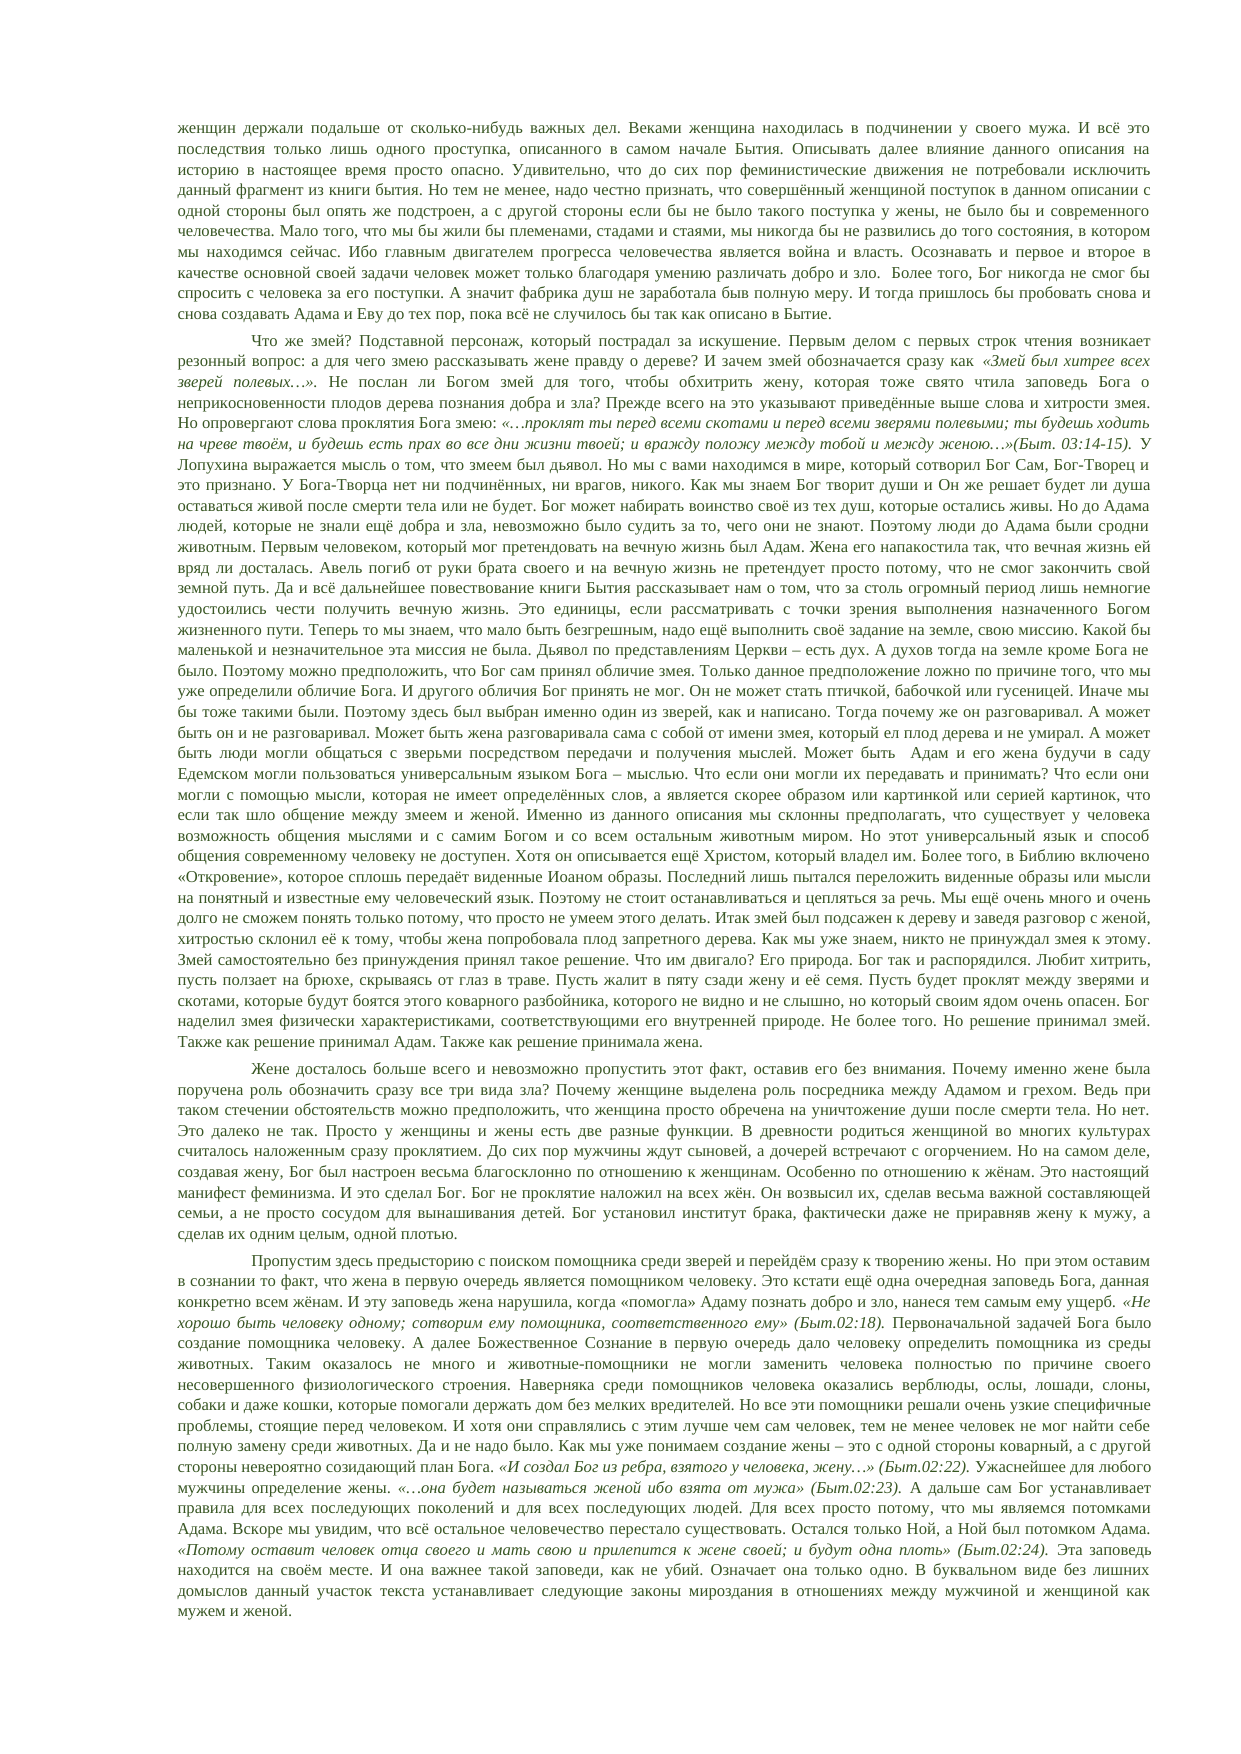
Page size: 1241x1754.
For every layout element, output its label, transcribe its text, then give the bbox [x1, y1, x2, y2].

text Что же змей? Подставной персонаж, который пострадал за искушение. Первым делом с первых строк чтения возникает резонный вопрос: а для чего змею рассказывать жене правду о дереве? И зачем змей обозначается сразу как «Змей был хитрее всех зверей полевых…». Не послан ли Богом змей для того, чтобы обхитрить жену, которая тоже свято чтила заповедь Бога о неприкосновенности плодов дерева познания добра и зла? Прежде всего на это указывают приведённые выше слова и хитрости змея. Но опровергают слова проклятия Бога змею: «…проклят ты перед всеми скотами и перед всеми зверями полевыми; ты будешь ходить на чреве твоём, и будешь есть прах во все дни жизни твоей; и вражду положу между тобой и между женою…»(Быт. 03:14-15). У Лопухина выражается мысль о том, что змеем был дьявол. Но мы с вами находимся в мире, который сотворил Бог Сам, Бог-Творец и это признано. У Бога-Творца нет ни подчинённых, ни врагов, никого. Как мы знаем Бог творит души и Он же решает будет ли душа оставаться живой после смерти тела или не будет. Бог может набирать воинство своё из тех душ, которые остались живы. Но до Адама людей, которые не знали ещё добра и зла, невозможно было судить за то, чего они не знают. Поэтому люди до Адама были сродни животным. Первым человеком, который мог претендовать на вечную жизнь был Адам. Жена его напакостила так, что вечная жизнь ей вряд ли досталась. Авель погиб от руки брата своего и на вечную жизнь не претендует просто потому, что не смог закончить свой земной путь. Да и всё дальнейшее повествование книги Бытия рассказывает нам о том, что за столь огромный период лишь немногие удостоились чести получить вечную жизнь. Это единицы, если рассматривать с точки зрения выполнения назначенного Богом жизненного пути. Теперь то мы знаем, что мало быть безгрешным, надо ещё выполнить своё задание на земле, свою миссию. Какой бы маленькой и незначительное эта миссия не была. Дьявол по представлениям Церкви – есть дух. А духов тогда на земле кроме Бога не было. Поэтому можно предположить, что Бог сам принял обличие змея. Только данное предположение ложно по причине того, что мы уже определили обличие Бога. И другого обличия Бог принять не мог. Он не может стать птичкой, бабочкой или гусеницей. Иначе мы бы тоже такими были. Поэтому здесь был выбран именно один из зверей, как и написано. Тогда почему же он разговаривал. А может быть он и не разговаривал. Может быть жена разговаривала сама с собой от имени змея, который ел плод дерева и не умирал. А может быть люди могли общаться с зверьми посредством передачи и получения мыслей. Может быть Адам и его жена будучи в саду Едемском могли пользоваться универсальным языком Бога – мыслью. Что если они могли их передавать и принимать? Что если они могли с помощью мысли, которая не имеет определённых слов, а является скорее образом или картинкой или серией картинок, что если так шло общение между змеем и женой. Именно из данного описания мы склонны предполагать, что существует у человека возможность общения мыслями и с самим Богом и со всем остальным животным миром. Но этот универсальный язык и способ общения современному человеку не доступен. Хотя он описывается ещё Христом, который владел им. Более того, в Библию включено «Откровение», которое сплошь передаёт виденные Иоаном образы. Последний лишь пытался переложить виденные образы или мысли на понятный и известные ему человеческий язык. Поэтому не стоит останавливаться и цепляться за речь. Мы ещё очень много и очень долго не сможем понять только потому, что просто не умеем этого делать. Итак змей был подсажен к дереву и заведя разговор с женой, хитростью склонил её к тому, чтобы жена попробовала плод запретного дерева. Как мы уже знаем, никто не принуждал змея к этому. Змей самостоятельно без принуждения принял такое решение. Что им двигало? Его природа. Бог так и распорядился. Любит хитрить, пусть ползает на брюхе, скрываясь от глаз в траве. Пусть жалит в пяту сзади жену и её семя. Пусть будет проклят между зверями и скотами, которые будут боятся этого коварного разбойника, которого не видно и не слышно, но который своим ядом очень опасен. Бог наделил змея физически характеристиками, соответствующими его внутренней природе. Не более того. Но решение принимал змей. Также как решение принимал Адам. Также как решение принимала жена. [177, 331, 1152, 1051]
text Жене досталось больше всего и невозможно пропустить этот факт, оставив его без внимания. Почему именно жене была поручена роль обозначить сразу все три вида зла? Почему женщине выделена роль посредника между Адамом и грехом. Ведь при таком стечении обстоятельств можно предположить, что женщина просто обречена на уничтожение души после смерти тела. Но нет. Это далеко не так. Просто у женщины и жены есть две разные функции. В древности родиться женщиной во многих культурах считалось наложенным сразу проклятием. До сих пор мужчины ждут сыновей, а дочерей встречают с огорчением. Но на самом деле, создавая жену, Бог был настроен весьма благосклонно по отношению к женщинам. Особенно по отношению к жёнам. Это настоящий манифест феминизма. И это сделал Бог. Бог не проклятие наложил на всех жён. Он возвысил их, сделав весьма важной составляющей семьи, а не просто сосудом для вынашивания детей. Бог установил институт брака, фактически даже не приравняв жену к мужу, а сделав их одним целым, одной плотью. [177, 1059, 1152, 1243]
text Пропустим здесь предысторию с поиском помощника среди зверей и перейдём сразу к творению жены. Но при этом оставим в сознании то факт, что жена в первую очередь является помощником человеку. Это кстати ещё одна очередная заповедь Бога, данная конкретно всем жёнам. И эту заповедь жена нарушила, когда «помогла» Адаму познать добро и зло, нанеся тем самым ему ущерб. «Не хорошо быть человеку одному; сотворим ему помощника, соответственного ему» (Быт.02:18). Первоначальной задачей Бога было создание помощника человеку. А далее Божественное Сознание в первую очередь дало человеку определить помощника из среды животных. Таким оказалось не много и животные-помощники не могли заменить человека полностью по причине своего несовершенного физиологического строения. Наверняка среди помощников человека оказались верблюды, ослы, лошади, слоны, собаки и даже кошки, которые помогали держать дом без мелких вредителей. Но все эти помощники решали очень узкие специфичные проблемы, стоящие перед человеком. И хотя они справлялись с этим лучше чем сам человек, тем не менее человек не мог найти себе полную замену среди животных. Да и не надо было. Как мы уже понимаем создание жены – это с одной стороны коварный, а с другой стороны невероятно созидающий план Бога. «И создал Бог из ребра, взятого у человека, жену…» (Быт.02:22). Ужаснейшее для любого мужчины определение жены. «…она будет называться женой ибо взята от мужа» (Быт.02:23). А дальше сам Бог устанавливает правила для всех последующих поколений и для всех последующих людей. Для всех просто потому, что мы являемся потомками Адама. Вскоре мы увидим, что всё остальное человечество перестало существовать. Остался только Ной, а Ной был потомком Адама. «Потому оставит человек отца своего и мать свою и прилепится к жене своей; и будут одна плоть» (Быт.02:24). Эта заповедь находится на своём месте. И она важнее такой заповеди, как не убий. Означает она только одно. В буквальном виде без лишних домыслов данный участок текста устанавливает следующие законы мироздания в отношениях между мужчиной и женщиной как мужем и женой. [177, 1251, 1152, 1620]
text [177, 118, 1152, 323]
